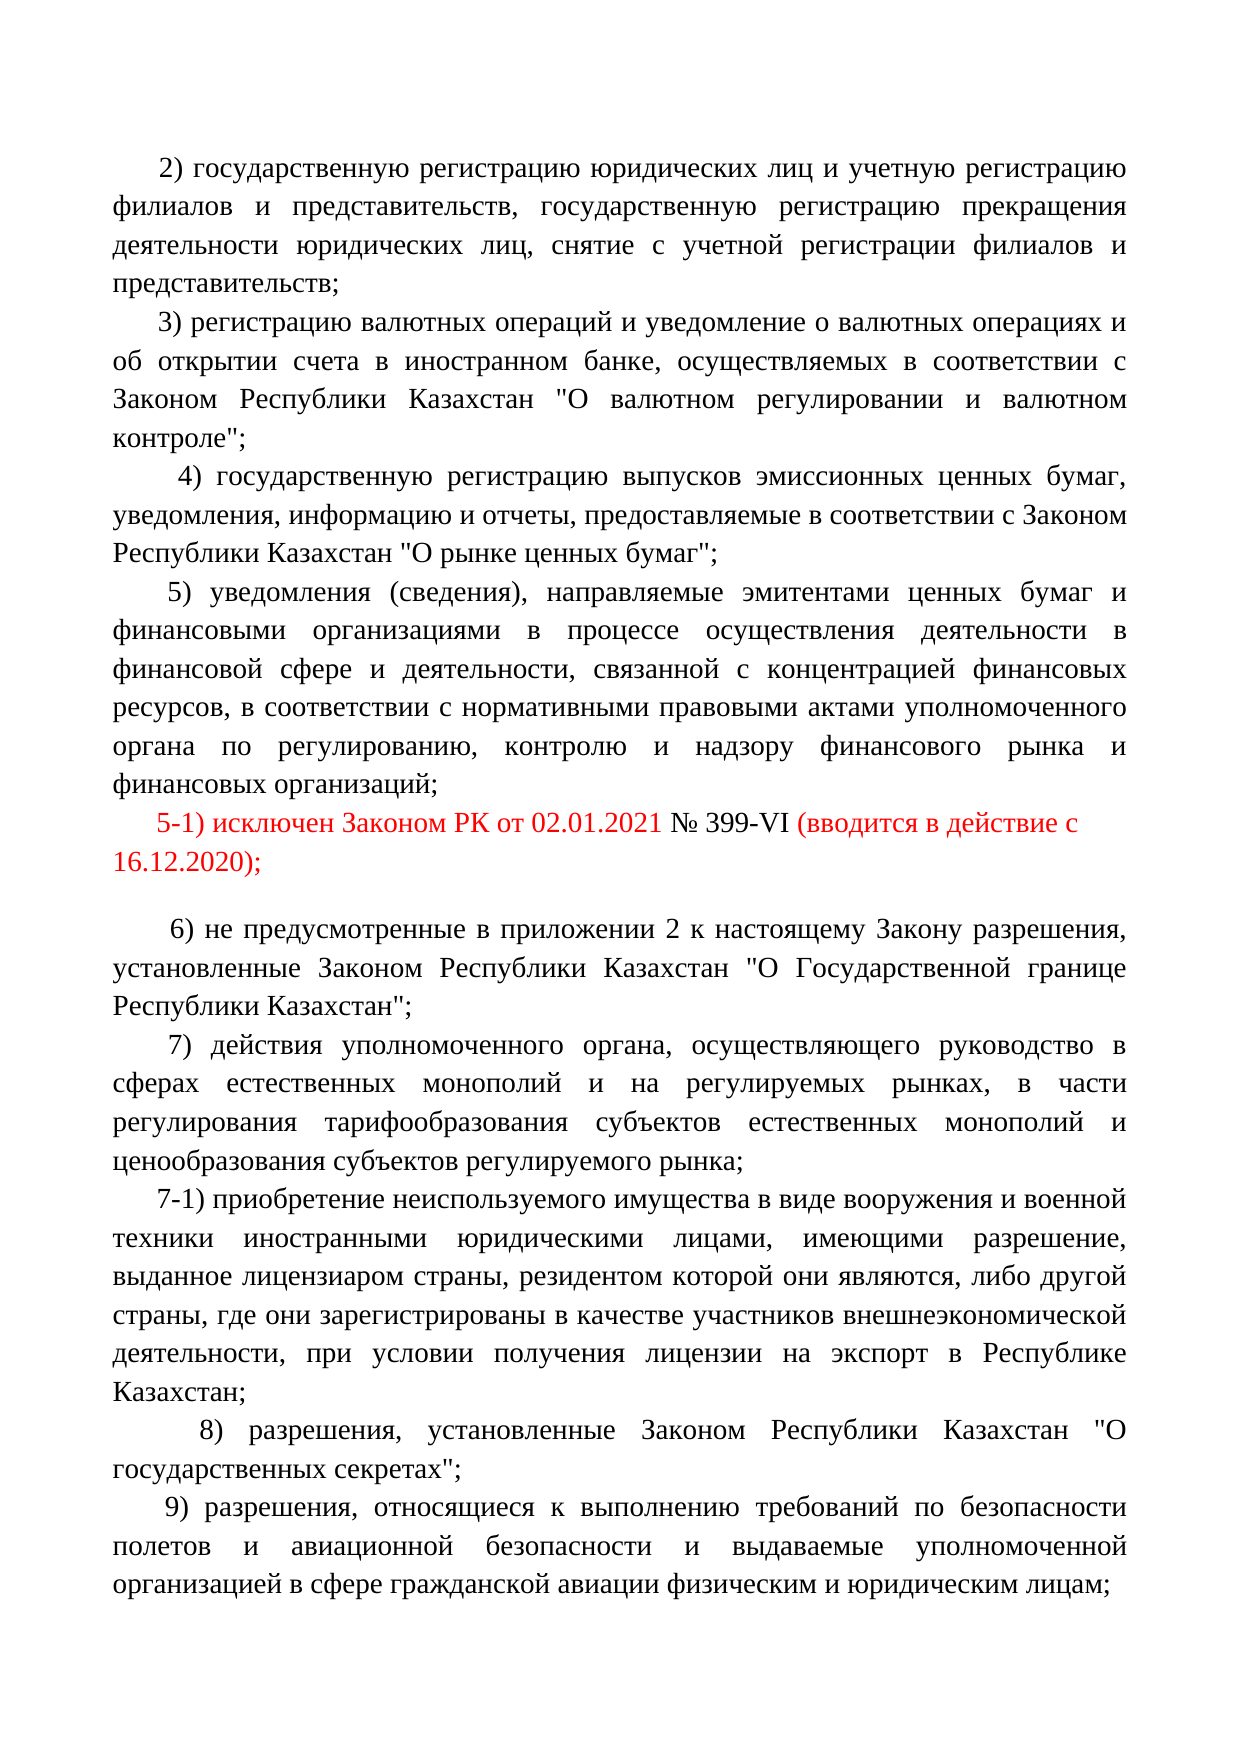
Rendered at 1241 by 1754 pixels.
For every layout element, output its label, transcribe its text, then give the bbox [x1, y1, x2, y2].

text 7) действия уполномоченного органа, осуществляющего руководство в сферах естественных монополий и на регулируемых рынках, в части регулирования тарифообразования субъектов естественных монополий и ценообразования субъектов регулируемого рынка; [112, 1027, 1128, 1176]
text 9) разрешения, относящиеся к выполнению требований по безопасности полетов и авиационной безопасности и выдаваемые уполномоченной организацией в сфере гражданской авиации физическим и юридическим лицам; [112, 1489, 1128, 1600]
text 2) государственную регистрацию юридических лиц и учетную регистрацию филиалов и представительств, государственную регистрацию прекращения деятельности юридических лиц, снятие с учетной регистрации филиалов и представительств; [112, 150, 1128, 299]
text 5-1) исключен Законом РК от 02.01.2021 № 399-VI (вводится в действие с 16.12.2020); [112, 805, 1128, 907]
text 6) не предусмотренные в приложении 2 к настоящему Закону разрешения, установленные Законом Республики Казахстан "О Государственной границе Республики Казахстан"; [112, 911, 1128, 1022]
text 7-1) приобретение неиспользуемого имущества в виде вооружения и военной техники иностранными юридическими лицами, имеющими разрешение, выданное лицензиаром страны, резидентом которой они являются, либо другой страны, где они зарегистрированы в качестве участников внешнеэкономической деятельности, при условии получения лицензии на экспорт в Республике Казахстан; [112, 1181, 1128, 1407]
text 8) разрешения, установленные Законом Республики Казахстан "О государственных секретах"; [112, 1412, 1128, 1484]
text 5) уведомления (сведения), направляемые эмитентами ценных бумаг и финансовыми организациями в процессе осуществления деятельности в финансовой сфере и деятельности, связанной с концентрацией финансовых ресурсов, в соответствии с нормативными правовыми актами уполномоченного органа по регулированию, контролю и надзору финансового рынка и финансовых организаций; [112, 574, 1128, 800]
text 3) регистрацию валютных операций и уведомление о валютных операциях и об открытии счета в иностранном банке, осуществляемых в соответствии с Законом Республики Казахстан "О валютном регулировании и валютном контроле"; [112, 304, 1128, 453]
text 4) государственную регистрацию выпусков эмиссионных ценных бумаг, уведомления, информацию и отчеты, предоставляемые в соответствии с Законом Республики Казахстан "О рынке ценных бумаг"; [112, 458, 1128, 569]
